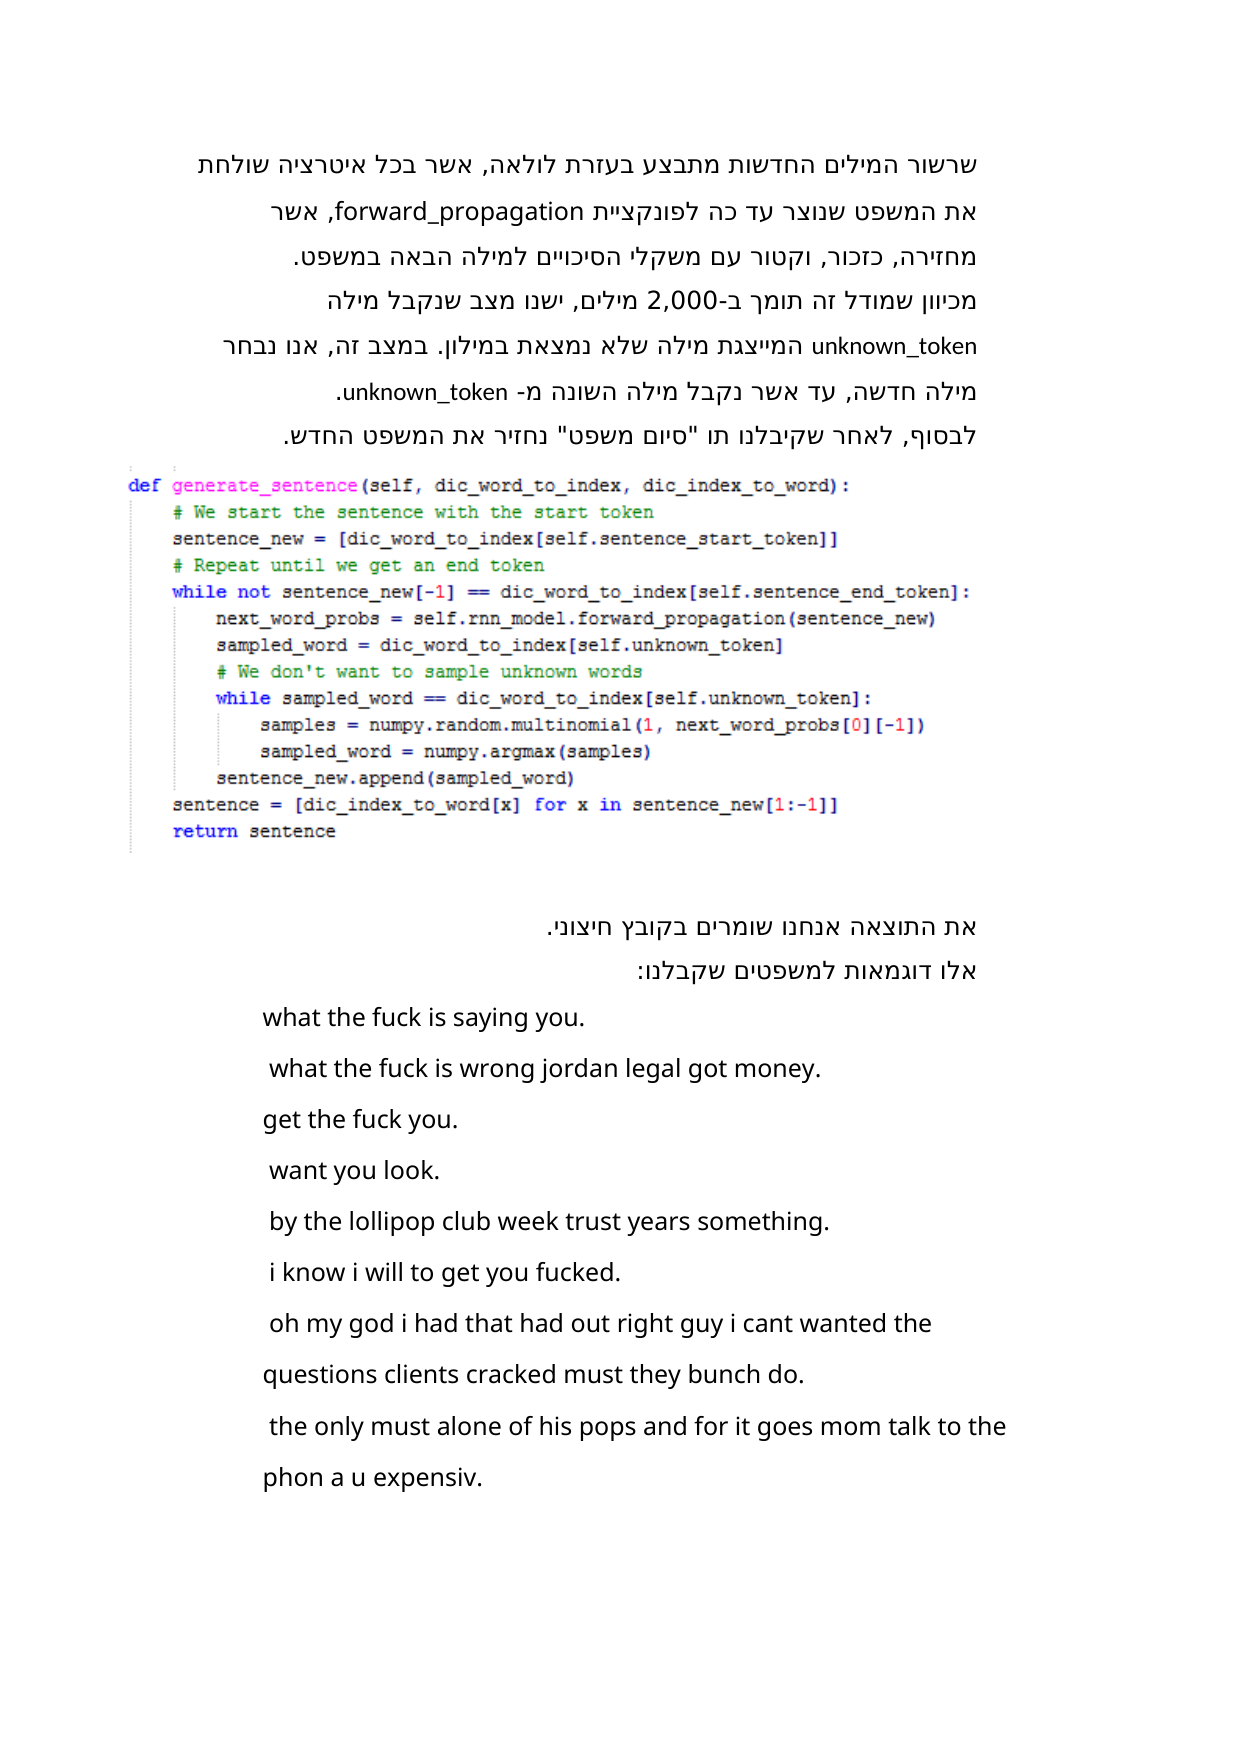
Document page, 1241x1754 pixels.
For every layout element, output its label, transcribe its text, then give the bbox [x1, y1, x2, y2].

list want you look. [262, 1153, 1053, 1187]
list לבסוף, לאחר שקיבלנו תו "סיום משפט" נחזיר את המשפט החדש. [187, 421, 978, 451]
list i know i will to get you fucked. [262, 1255, 1053, 1289]
list את התוצאה אנחנו שומרים בקובץ חיצוני. [187, 912, 978, 941]
list get the fuck you. [262, 1102, 1053, 1136]
list what the fuck is saying you. [262, 1000, 1053, 1034]
list the only must alone of his pops and for it goes mom talk to the phon a u expensiv. [262, 1408, 1053, 1493]
list שרשור המילים החדשות מתבצע בעזרת לולאה, אשר בכל איטרציה שולחת את המשפט שנוצר עד כה לפונקציית forward_propagation, אשר מחזירה, כזכור, וקטור עם משקלי הסיכויים למילה הבאה במשפט. [187, 150, 978, 272]
list oh my god i had that had out right guy i cant wanted the questions clients cracked must they bunch do. [262, 1306, 1053, 1391]
list אלו דוגמאות למשפטים שקבלנו: [187, 956, 978, 985]
list by the lollipop club week trust years something. [262, 1204, 1053, 1238]
list what the fuck is wrong jordan legal got money. [262, 1051, 1053, 1085]
picture [113, 465, 978, 853]
list מכיוון שמודל זה תומך ב-2,000 מילים, ישנו מצב שנקבל מילה unknown_token המייצגת מילה שלא נמצאת במילון. במצב זה, אנו נבחר מילה חדשה, עד אשר נקבל מילה השונה מ- unknown_token. [187, 286, 978, 406]
